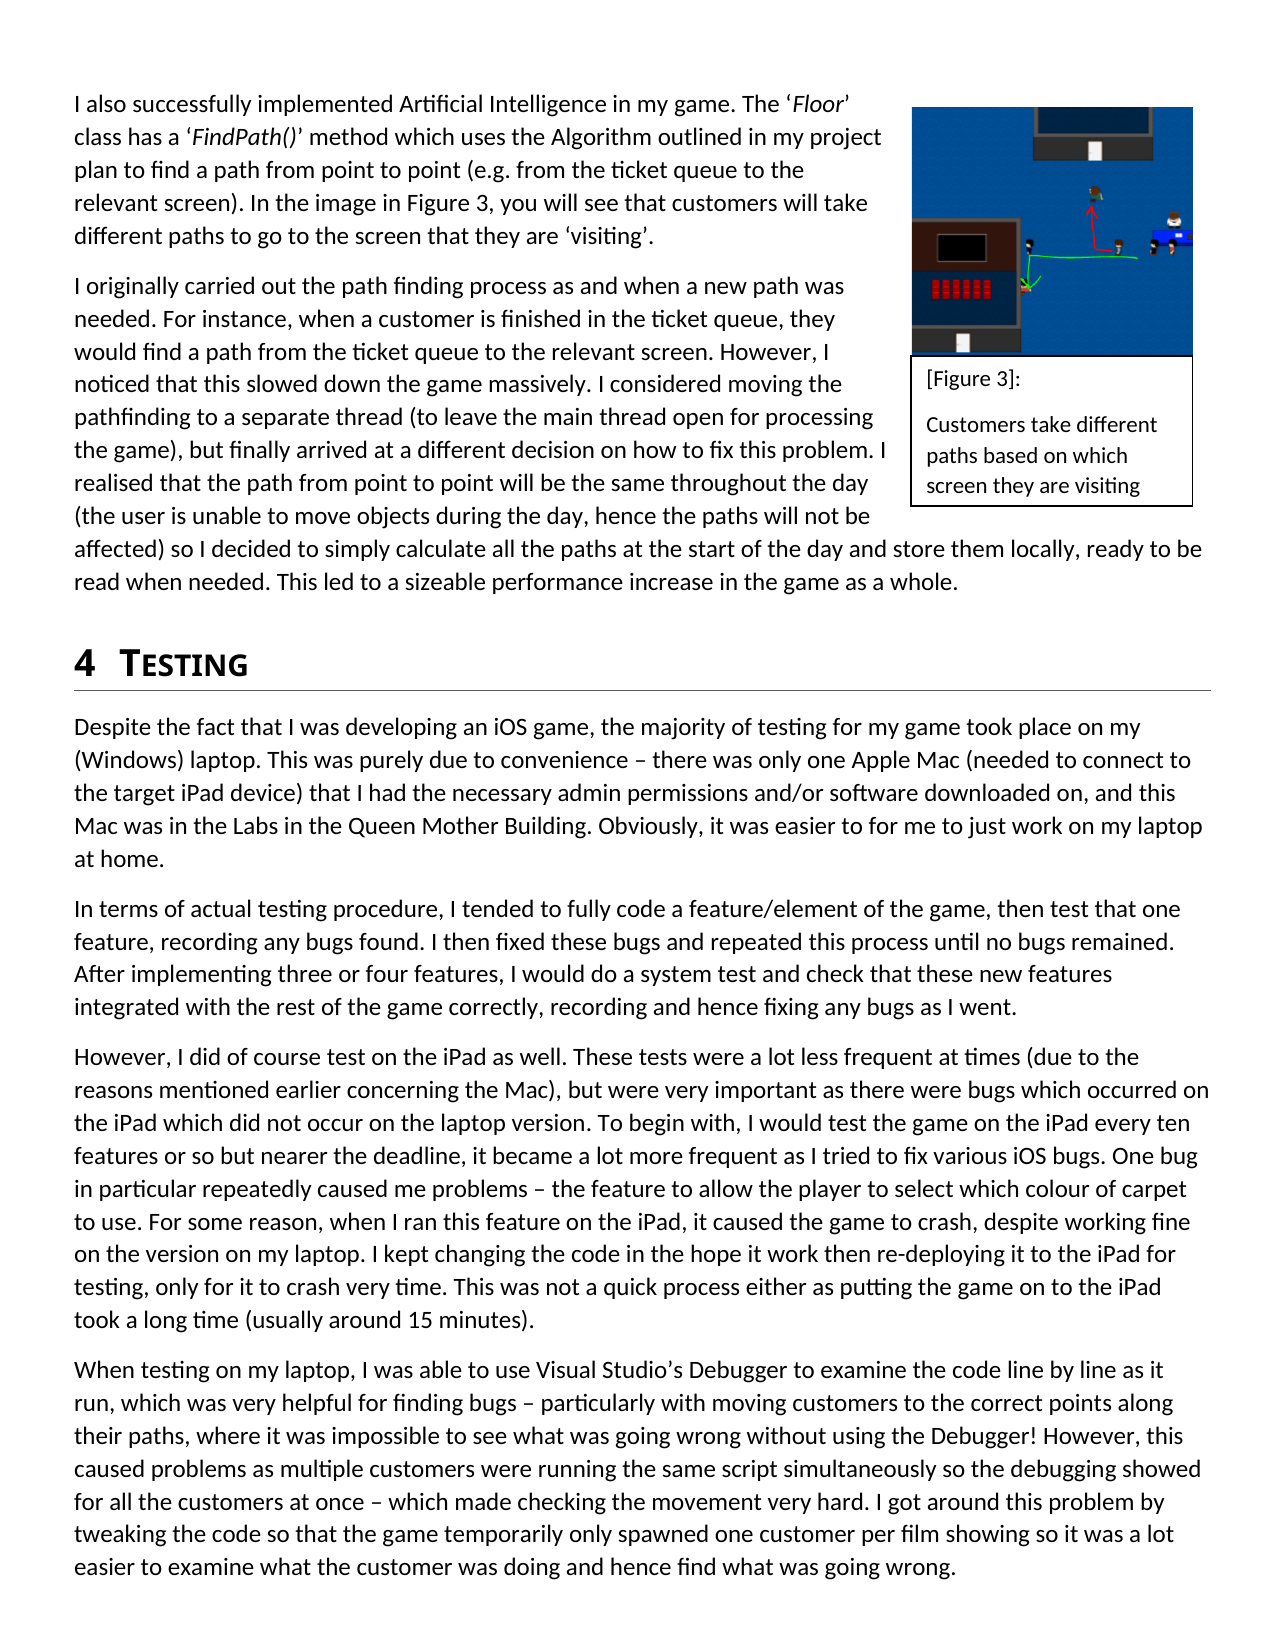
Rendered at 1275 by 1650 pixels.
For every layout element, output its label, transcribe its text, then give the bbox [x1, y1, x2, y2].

text Despite the fact that I was developing an iOS game, the majority of testing for my game took place on my (Windows) laptop. This was purely due to convenience – there was only one Apple Mac (needed to connect to the target iPad device) that I had the necessary admin permissions and/or software downloaded on, and this Mac was in the Labs in the Queen Mother Building. Obviously, it was easier to for me to just work on my laptop at home. [74, 711, 1211, 874]
text However, I did of course test on the iPad as well. These tests were a lot less frequent at times (due to the reasons mentioned earlier concerning the Mac), but were very important as there were bugs which occurred on the iPad which did not occur on the laptop version. To begin with, I would test the game on the iPad every ten features or so but nearer the deadline, it became a lot more frequent as I tried to fix various iOS bugs. One bug in particular repeatedly caused me problems – the feature to allow the player to select which colour of carpet to use. For some reason, when I ran this feature on the iPad, it caused the game to crash, despite working fine on the version on my laptop. I kept changing the code in the hope it work then re-deploying it to the iPad for testing, only for it to crash very time. This was not a quick process either as putting the game on to the iPad took a long time (usually around 15 minutes). [74, 1041, 1211, 1335]
text When testing on my laptop, I was able to use Visual Studio’s Debugger to examine the code line by line as it run, which was very helpful for finding bugs – particularly with moving customers to the correct points along their paths, where it was impossible to see what was going wrong without using the Debugger! However, this caused problems as multiple customers were running the same script simultaneously so the debugging showed for all the customers at once – which made checking the movement very hard. I got around this problem by tweaking the code so that the game temporarily only spawned one customer per film showing so it was a lot easier to examine what the customer was doing and hence find what was going wrong. [74, 1354, 1211, 1582]
text I originally carried out the path finding process as and when a new path was needed. For instance, when a customer is finished in the ticket queue, they would find a path from the ticket queue to the relevant screen. However, I noticed that this slowed down the game massively. I considered moving the pathfinding to a separate thread (to leave the main thread open for processing the game), but finally arrived at a different decision on how to fix this problem. I realised that the path from point to point will be the same throughout the day (the user is unable to move objects during the day, hence the paths will not be affected) so I decided to simply calculate all the paths at the start of the day and store them locally, ready to be read when needed. This led to a sizeable performance increase in the game as a whole. [74, 270, 1211, 597]
subtitle Testing [74, 637, 1211, 690]
picture [911, 107, 1193, 355]
text In terms of actual testing procedure, I tended to fully code a feature/element of the game, then test that one feature, recording any bugs found. I then fixed these bugs and repeated this process until no bugs remained. After implementing three or four features, I would do a system test and check that these new features integrated with the rest of the game correctly, recording and hence fixing any bugs as I went. [74, 893, 1211, 1022]
text I also successfully implemented Artificial Intelligence in my game. The ‘Floor’ class has a ‘FindPath()’ method which uses the Algorithm outlined in my project plan to find a path from point to point (e.g. from the ticket queue to the relevant screen). In the image in Figure 3, you will see that customers will take different paths to go to the screen that they are ‘visiting’. [74, 89, 1211, 251]
